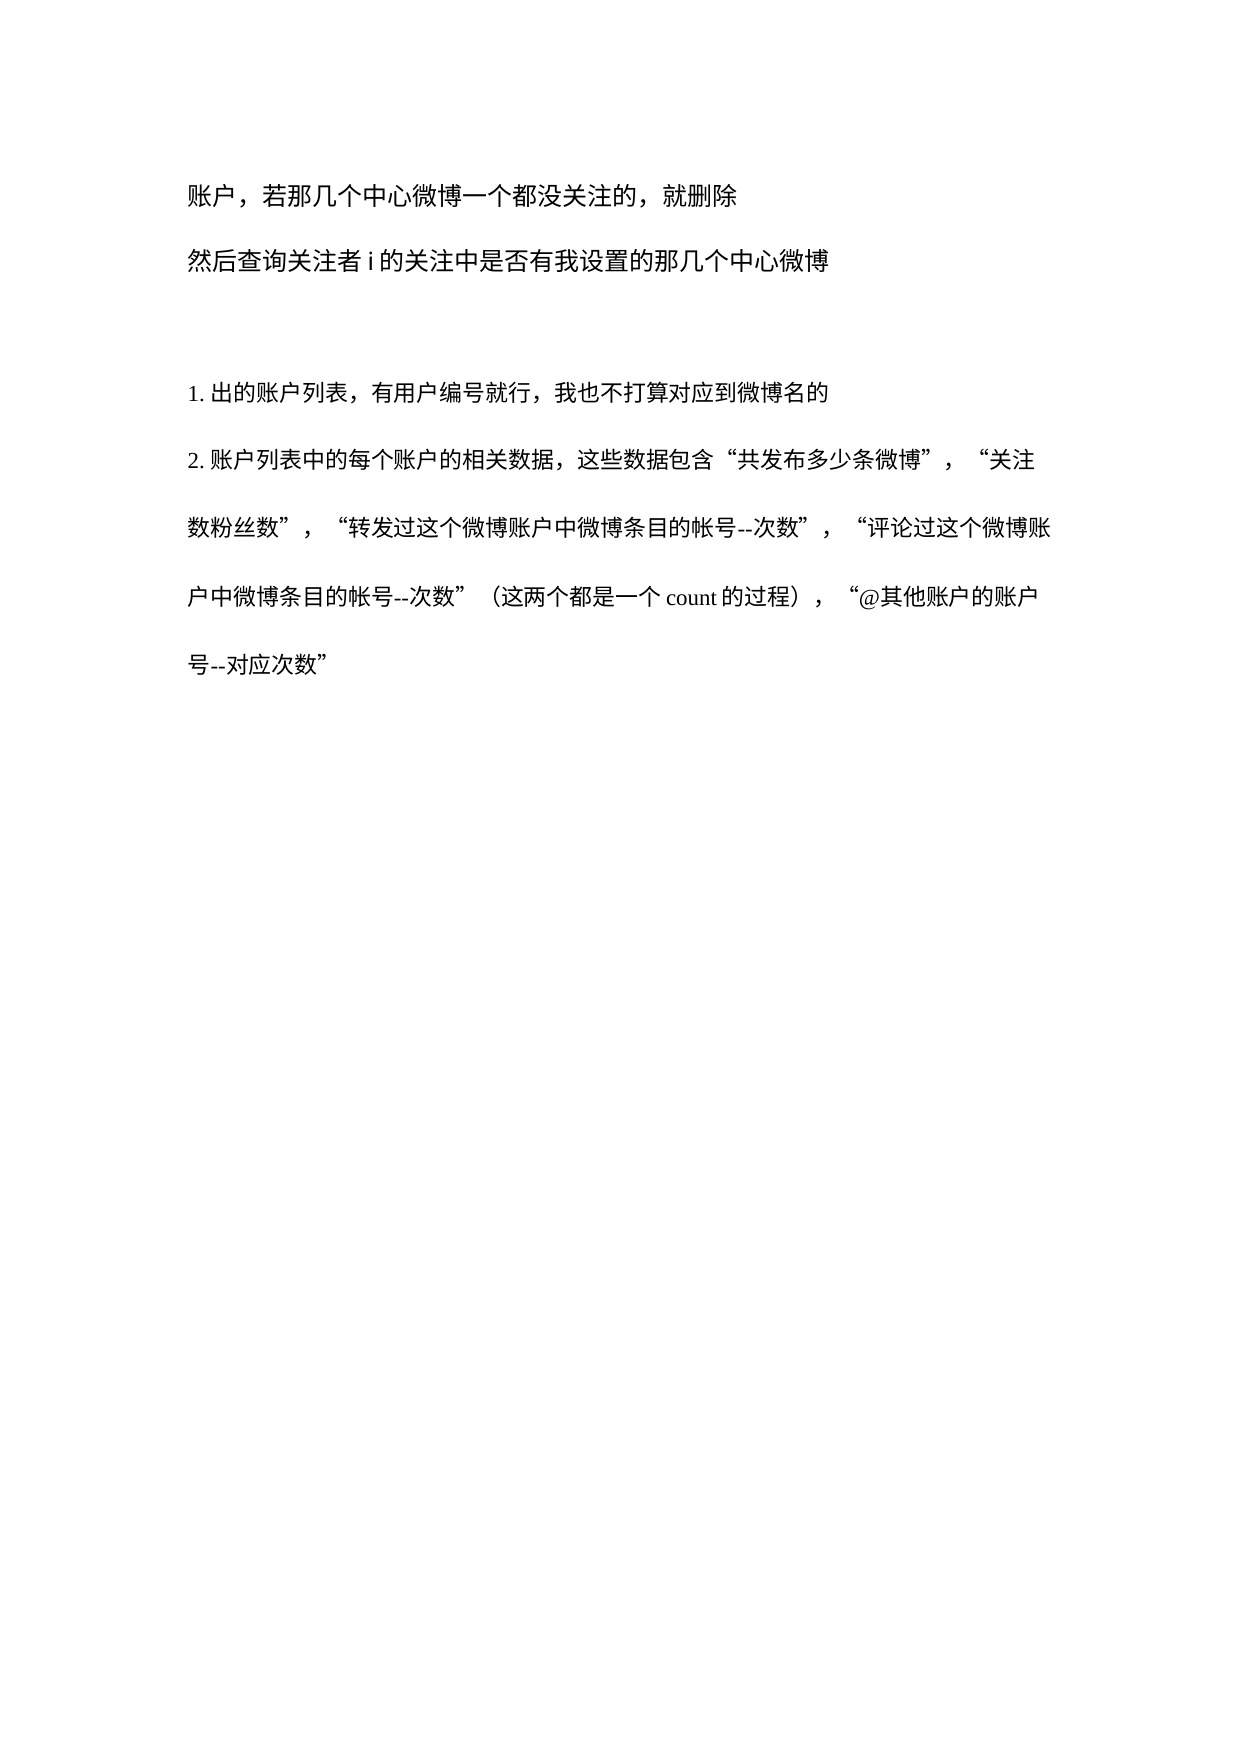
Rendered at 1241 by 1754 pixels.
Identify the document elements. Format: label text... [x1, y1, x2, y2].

text 2. 账户列表中的每个账户的相关数据，这些数据包含“共发布多少条微博”，“关注数粉丝数”，“转发过这个微博账户中微博条目的帐号--次数”，“评论过这个微博账户中微博条目的帐号--次数”（这两个都是一个count的过程），“@其他账户的账户号--对应次数” [187, 426, 1053, 696]
text 1. 出的账户列表，有用户编号就行，我也不打算对应到微博名的 [187, 359, 1053, 424]
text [187, 162, 1053, 292]
